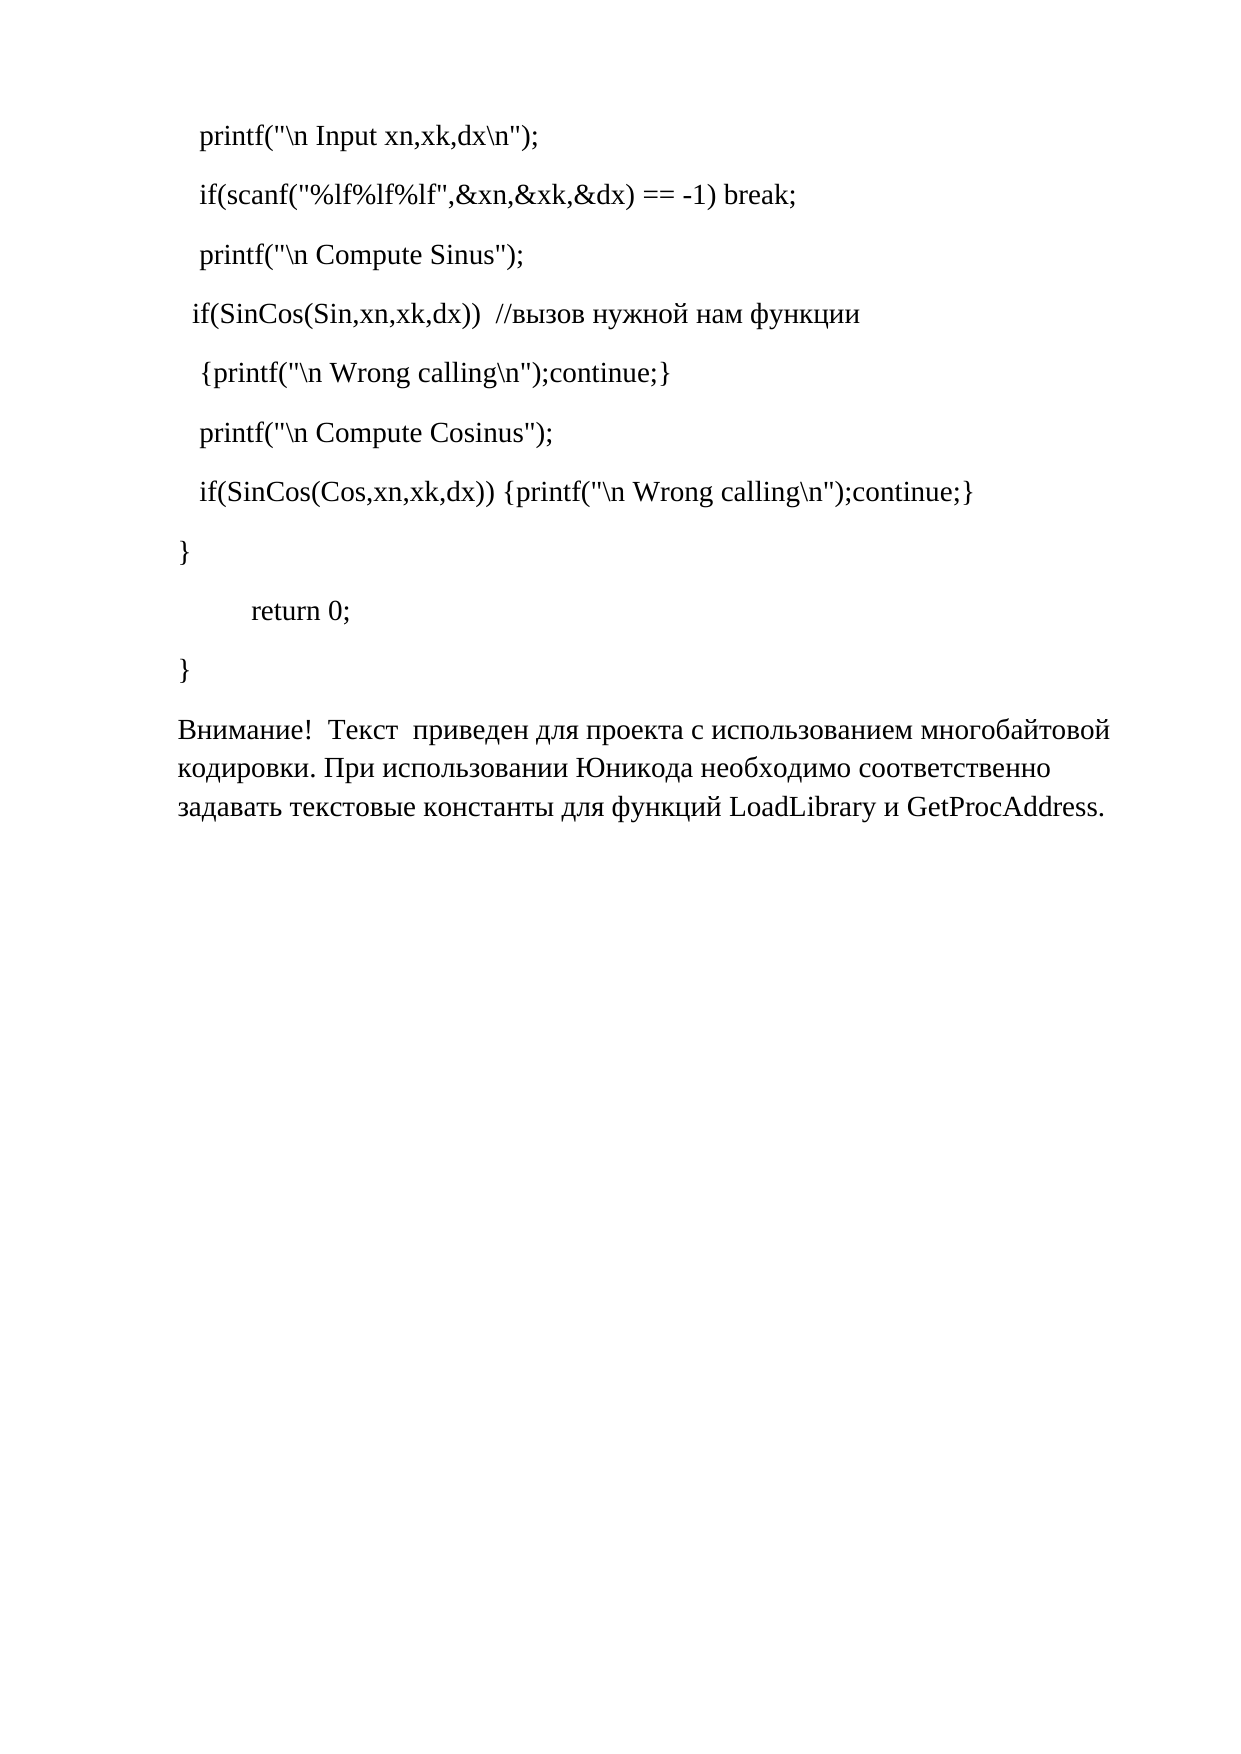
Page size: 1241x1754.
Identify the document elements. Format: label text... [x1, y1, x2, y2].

text printf("\n Compute Cosinus"); [177, 415, 1152, 448]
text } [177, 534, 1152, 567]
text Внимание! Текст приведен для проекта с использованием многобайтовой кодировки. При использовании Юникода необходимо соответственно задавать текстовые константы для функций LoadLibrary и GetProcAddress. [177, 712, 1152, 822]
text printf("\n Input xn,xk,dx\n"); [177, 118, 1152, 152]
text printf("\n Compute Sinus"); [177, 237, 1152, 270]
text if(SinCos(Sin,xn,xk,dx)) //вызов нужной нам функции [177, 296, 1152, 330]
text } [177, 652, 1152, 686]
text if(scanf("%lf%lf%lf",&xn,&xk,&dx) == -1) break; [177, 177, 1152, 211]
text if(SinCos(Cos,xn,xk,dx)) {printf("\n Wrong calling\n");continue;} [177, 474, 1152, 508]
text return 0; [177, 593, 1152, 627]
text {printf("\n Wrong calling\n");continue;} [177, 356, 1152, 389]
